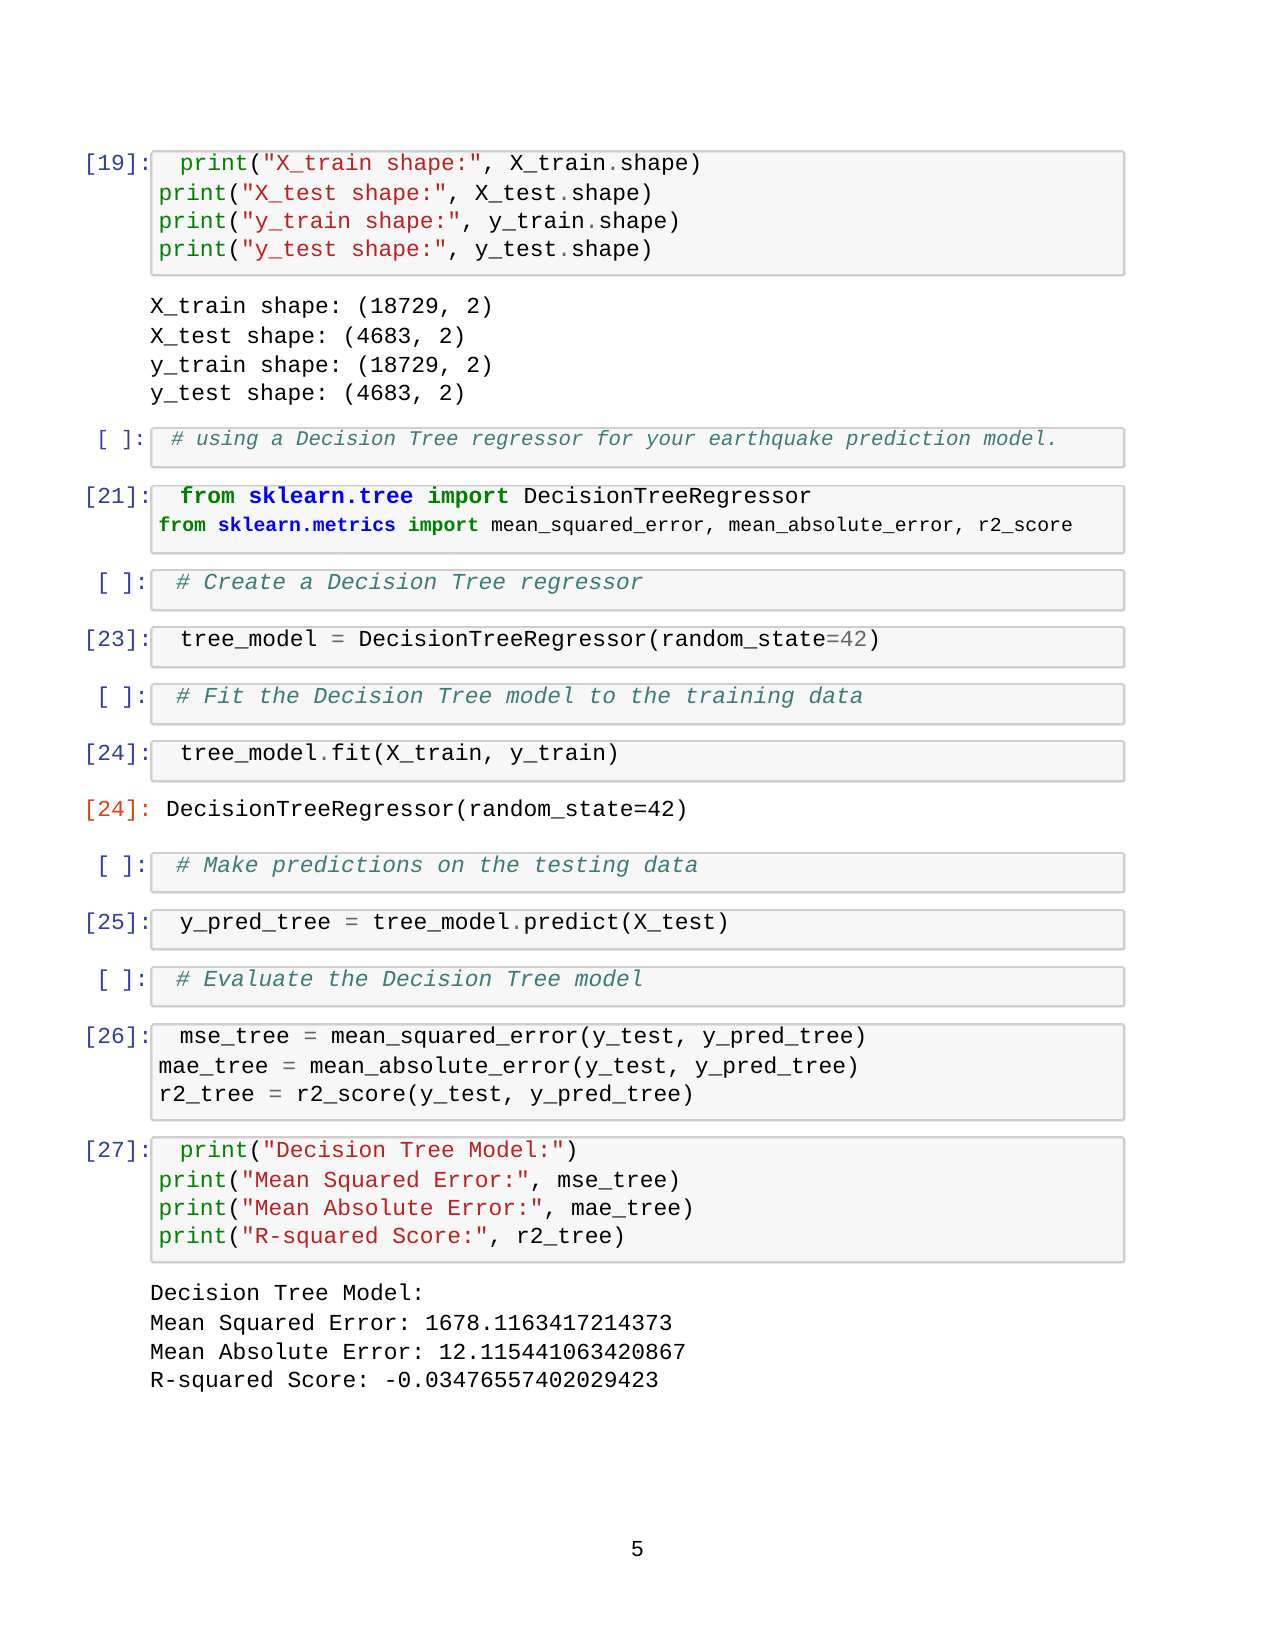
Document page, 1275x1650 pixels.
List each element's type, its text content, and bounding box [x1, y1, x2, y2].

list ]: # Fit the Decision Tree model to the training data [96, 685, 1125, 711]
picture [149, 149, 1126, 277]
picture [149, 965, 1126, 1008]
picture [149, 426, 1126, 469]
text [19]: print("X_train shape:", X_train.shape) [83, 151, 1125, 177]
text print("y_test shape:", y_test.shape) [158, 238, 1125, 263]
text print("Mean Absolute Error:", mae_tree) [158, 1196, 1125, 1222]
text print("R-squared Score:", r2_tree) [158, 1224, 1125, 1250]
text R-squared Score: -0.03476557402029423 [150, 1368, 1125, 1394]
text y_test shape: (4683, 2) [150, 381, 1125, 407]
text print("Mean Squared Error:", mse_tree) [158, 1168, 1125, 1194]
text [24]: DecisionTreeRegressor(random_state=42) [83, 798, 1125, 823]
list ]: # using a Decision Tree regressor for your earthquake prediction model. [96, 428, 1125, 452]
picture [149, 851, 1126, 894]
text [21]: from sklearn.tree import DecisionTreeRegressor [83, 485, 1125, 511]
text [24]: tree_model.fit(X_train, y_train) [83, 742, 1125, 768]
text 5 [631, 1536, 1125, 1561]
text Mean Absolute Error: 12.115441063420867 [150, 1340, 1125, 1366]
text [25]: y_pred_tree = tree_model.predict(X_test) [83, 911, 1125, 936]
picture [149, 682, 1126, 726]
text X_train shape: (18729, 2) [150, 295, 1125, 321]
text Decision Tree Model: [150, 1282, 1125, 1308]
text [27]: print("Decision Tree Model:") [83, 1138, 1125, 1164]
list ]: # Create a Decision Tree regressor [96, 571, 1125, 597]
picture [149, 1022, 1126, 1122]
text X_test shape: (4683, 2) [150, 325, 1125, 351]
text from sklearn.metrics import mean_squared_error, mean_absolute_error, r2_score [158, 515, 1125, 538]
list ]: # Make predictions on the testing data [96, 853, 1125, 879]
text mae_tree = mean_absolute_error(y_test, y_pred_tree) [158, 1054, 1125, 1080]
picture [149, 483, 1126, 555]
picture [149, 568, 1126, 612]
text Mean Squared Error: 1678.1163417214373 [150, 1312, 1125, 1338]
picture [149, 908, 1126, 951]
list ]: # Evaluate the Decision Tree model [96, 967, 1125, 993]
picture [149, 625, 1126, 669]
text print("y_train shape:", y_train.shape) [158, 209, 1125, 235]
picture [149, 1136, 1126, 1264]
picture [149, 739, 1126, 783]
text y_train shape: (18729, 2) [150, 353, 1125, 379]
text [23]: tree_model = DecisionTreeRegressor(random_state=42) [83, 628, 1125, 654]
text [26]: mse_tree = mean_squared_error(y_test, y_pred_tree) [83, 1024, 1125, 1050]
text r2_tree = r2_score(y_test, y_pred_tree) [158, 1083, 1125, 1109]
text print("X_test shape:", X_test.shape) [158, 181, 1125, 207]
